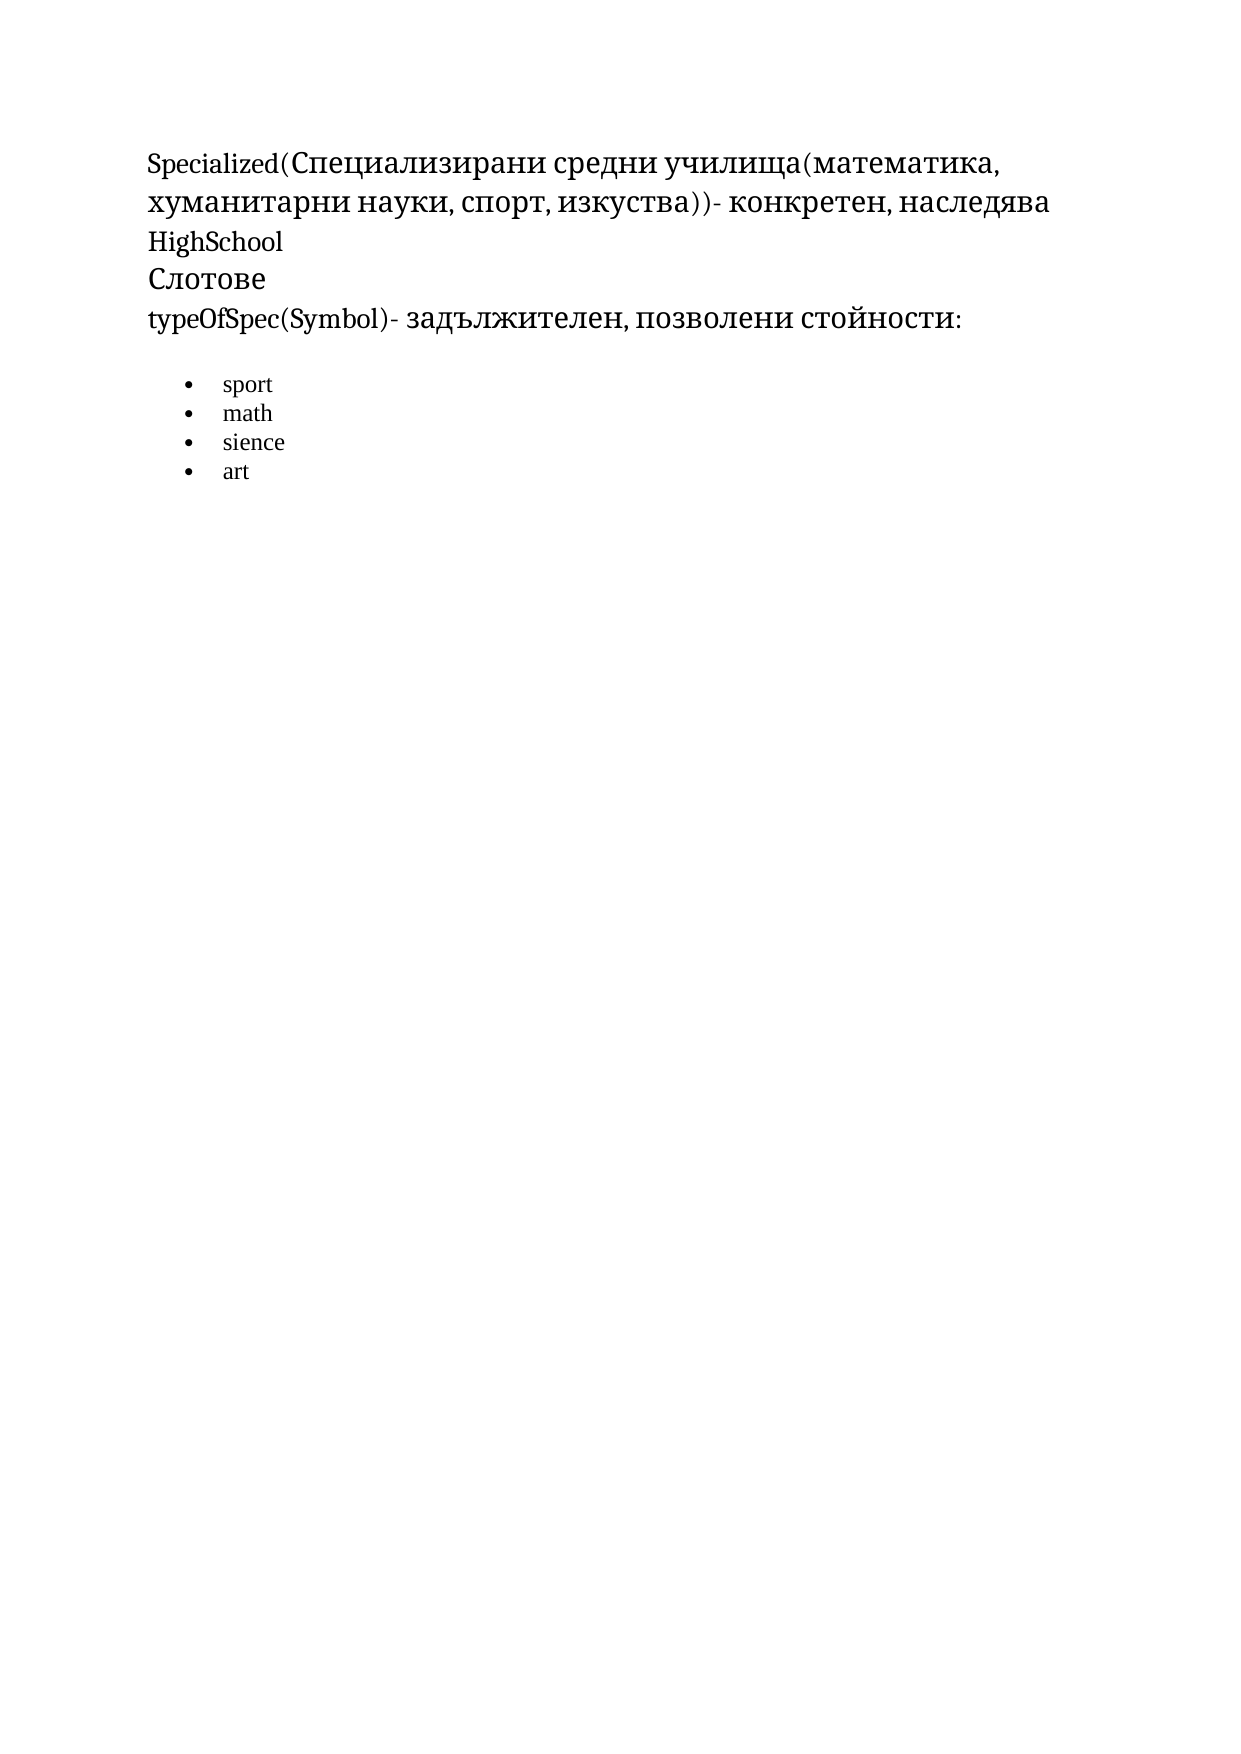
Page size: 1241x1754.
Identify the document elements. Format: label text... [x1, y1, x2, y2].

list sport [185, 369, 1093, 398]
list sience [185, 427, 1093, 456]
text typeOfSpec(Symbol)- задължителен, позволени стойности: [148, 302, 1093, 335]
list art [185, 456, 1093, 484]
text Слотове [148, 263, 1093, 297]
text Specialized(Специализирани средни училища(математика, хуманитарни науки, спорт, изкуства))- конкретен, наследява HighSchool [148, 148, 1093, 258]
list math [185, 398, 1093, 427]
